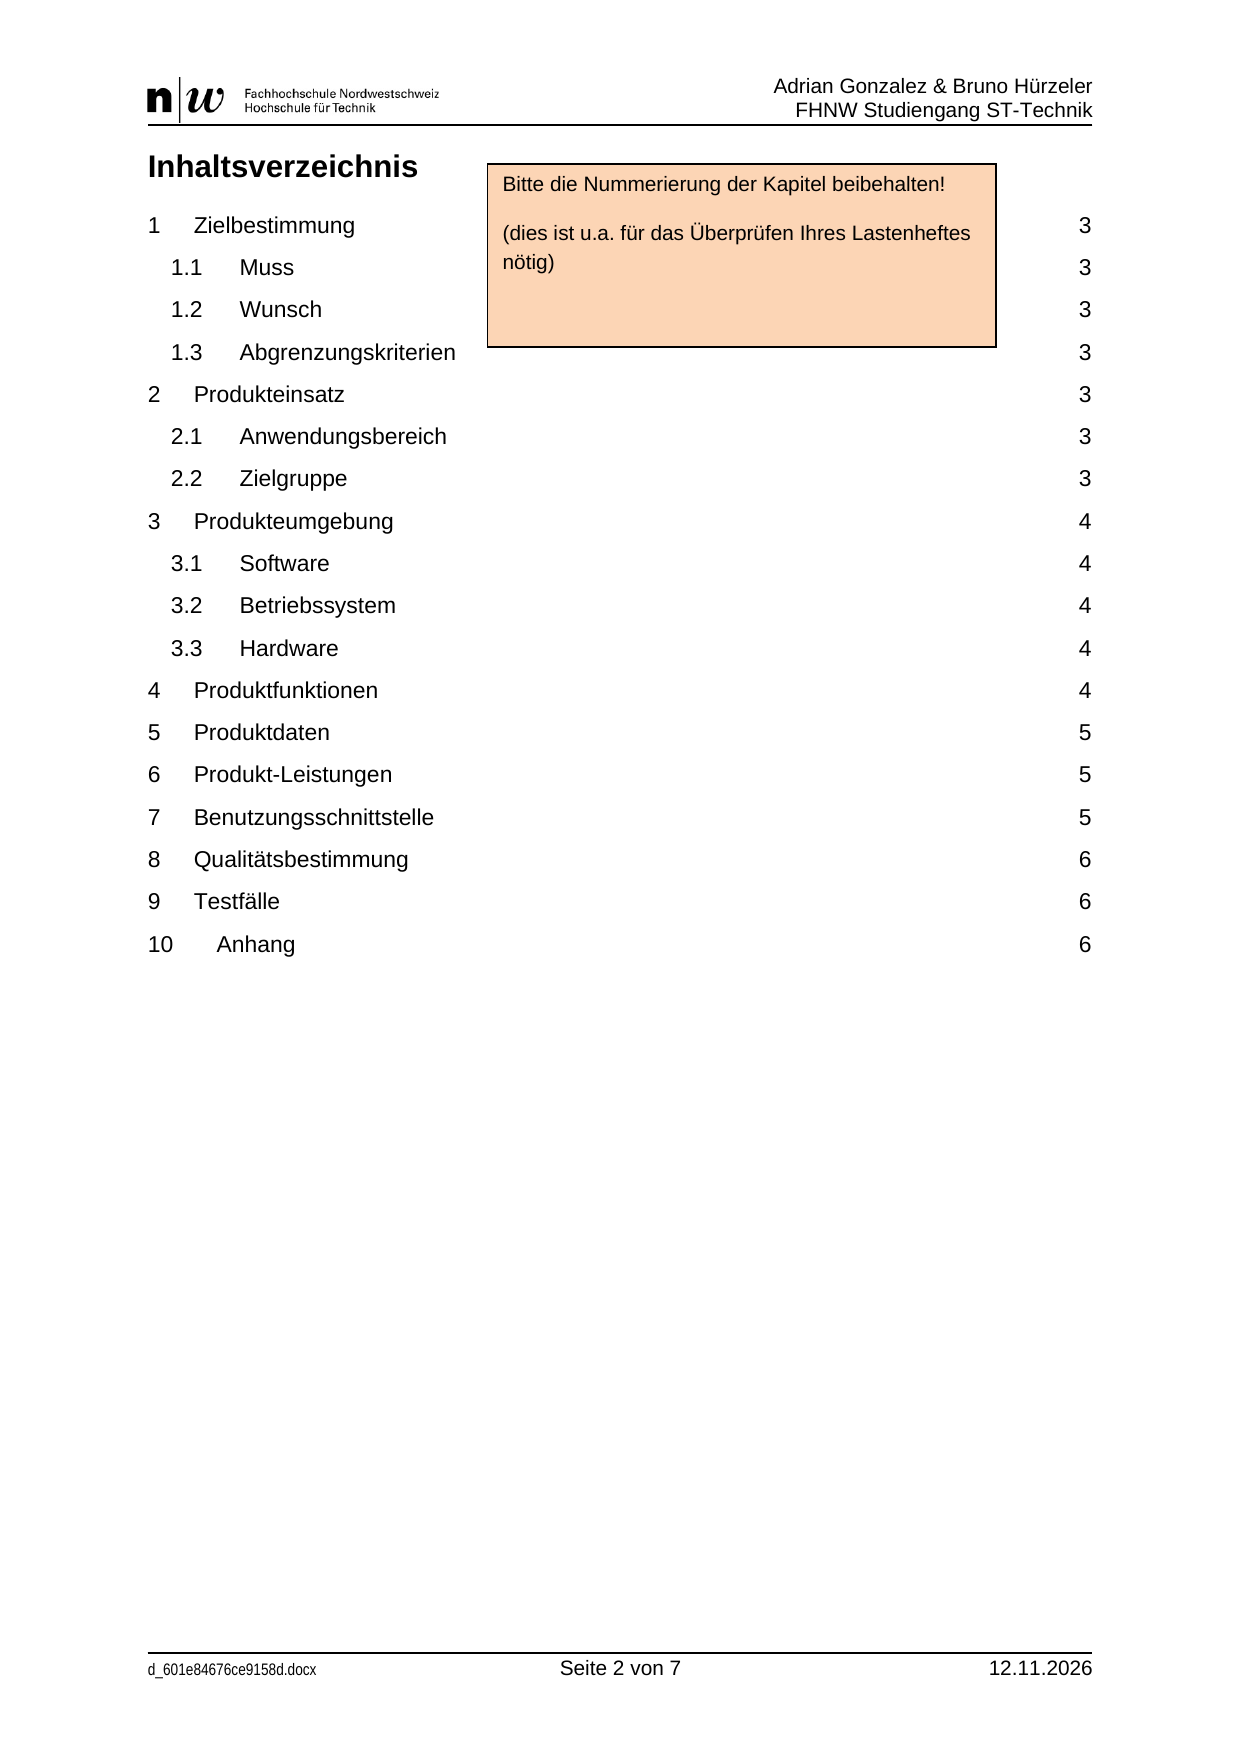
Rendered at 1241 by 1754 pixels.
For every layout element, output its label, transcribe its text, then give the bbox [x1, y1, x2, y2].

text 8 Qualitätsbestimmung 6 [148, 846, 1092, 872]
text 1 Zielbestimmung 3 [997, 212, 1092, 238]
text 4 Produktfunktionen 4 [148, 677, 1092, 703]
text Inhaltsverzeichnis [148, 148, 1092, 184]
text 1.2 Wunsch 3 [997, 296, 1092, 323]
text 3.2 Betriebssystem 4 [171, 592, 1092, 619]
text 1.3 Abgrenzungskriterien 3 [171, 338, 1092, 365]
text 3.1 Software 4 [171, 550, 1092, 576]
text 1.1 Muss 3 [997, 254, 1092, 280]
text 7 Benutzungsschnittstelle 5 [148, 804, 1092, 830]
text 1.1 Muss 3 [171, 254, 487, 280]
text 10 Anhang 6 [148, 931, 1092, 957]
text 2 Produkteinsatz 3 [148, 381, 1092, 407]
text 2.2 Zielgruppe 3 [171, 465, 1092, 492]
text 2.1 Anwendungsbereich 3 [171, 423, 1092, 449]
text 9 Testfälle 6 [148, 888, 1092, 915]
text 5 Produktdaten 5 [148, 719, 1092, 746]
text 1.2 Wunsch 3 [171, 296, 487, 323]
text 1 Zielbestimmung 3 [148, 212, 487, 238]
text 3.3 Hardware 4 [171, 634, 1092, 661]
picture [147, 77, 439, 123]
text 6 Produkt-Leistungen 5 [148, 761, 1092, 788]
text 3 Produkteumgebung 4 [148, 508, 1092, 534]
